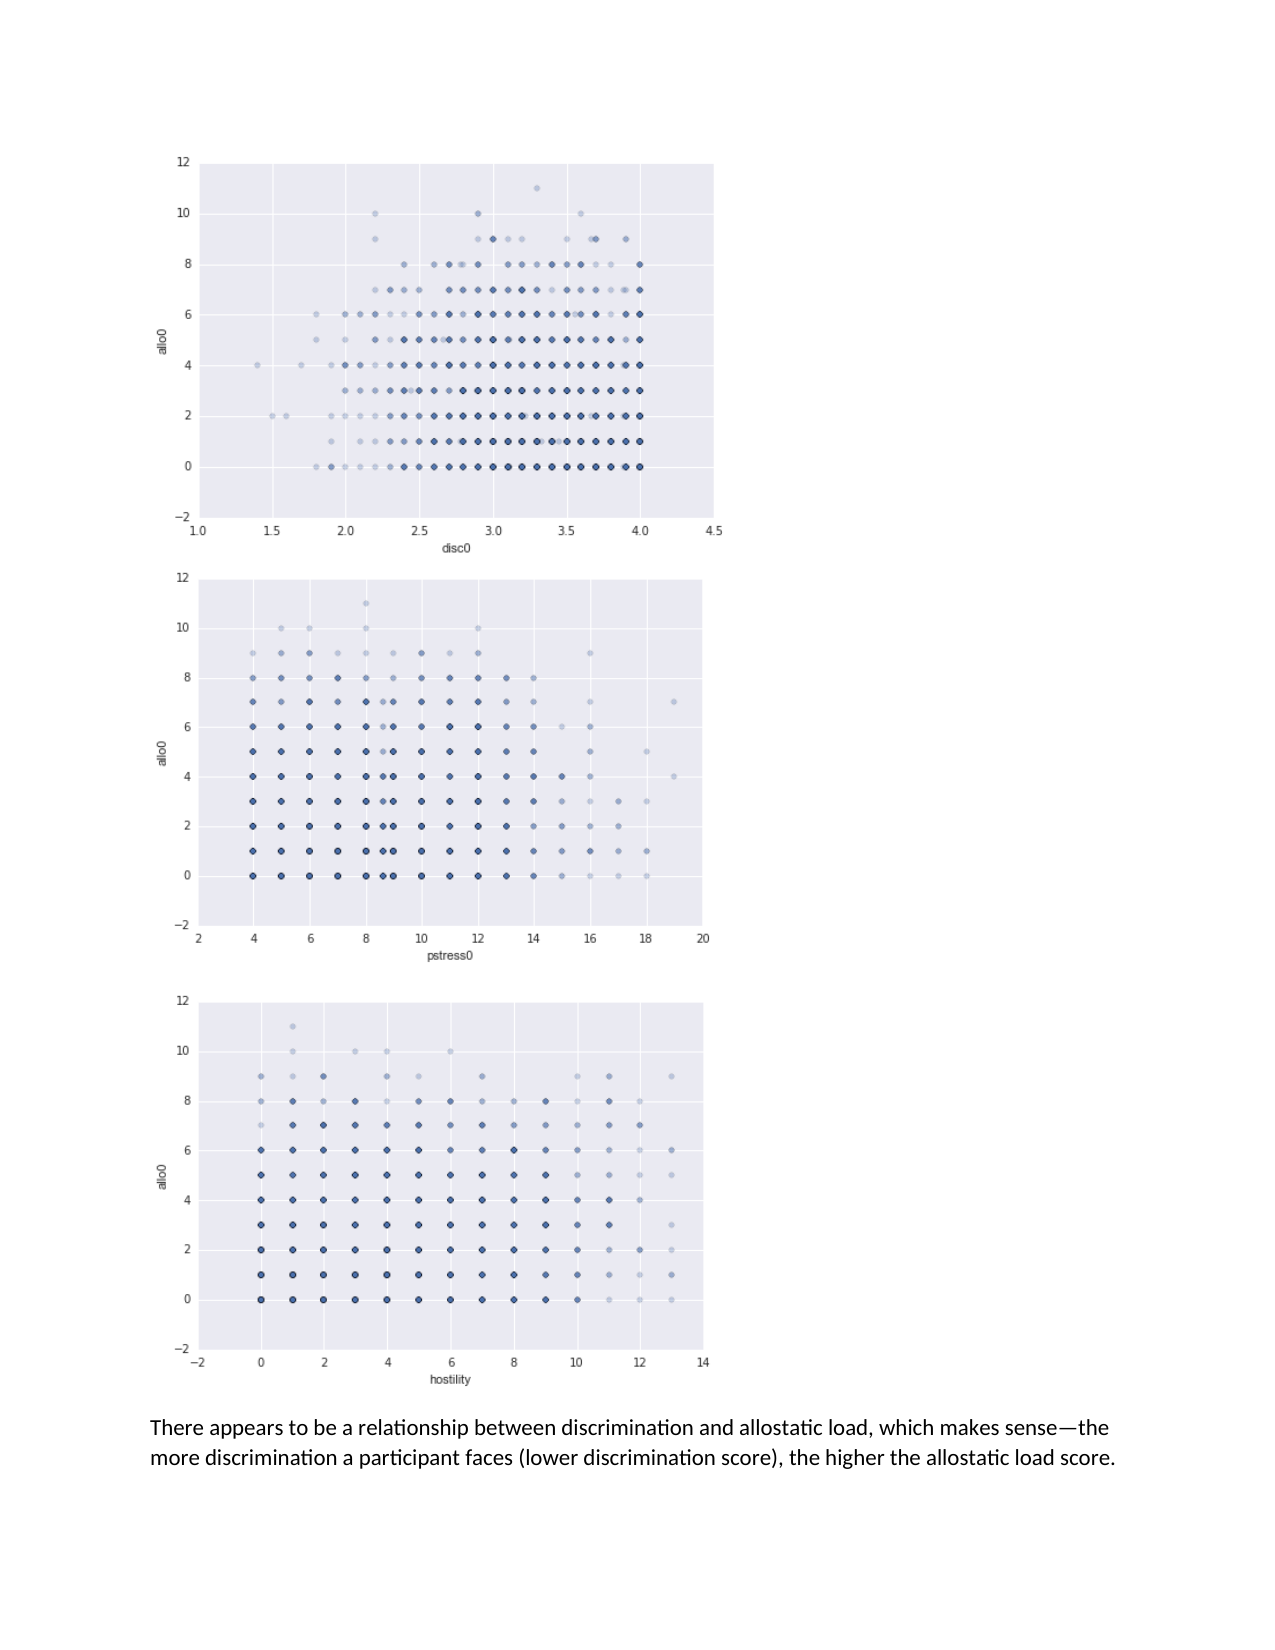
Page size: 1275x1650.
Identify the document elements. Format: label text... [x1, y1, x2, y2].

picture [150, 150, 729, 563]
picture [150, 565, 717, 970]
picture [150, 988, 717, 1394]
